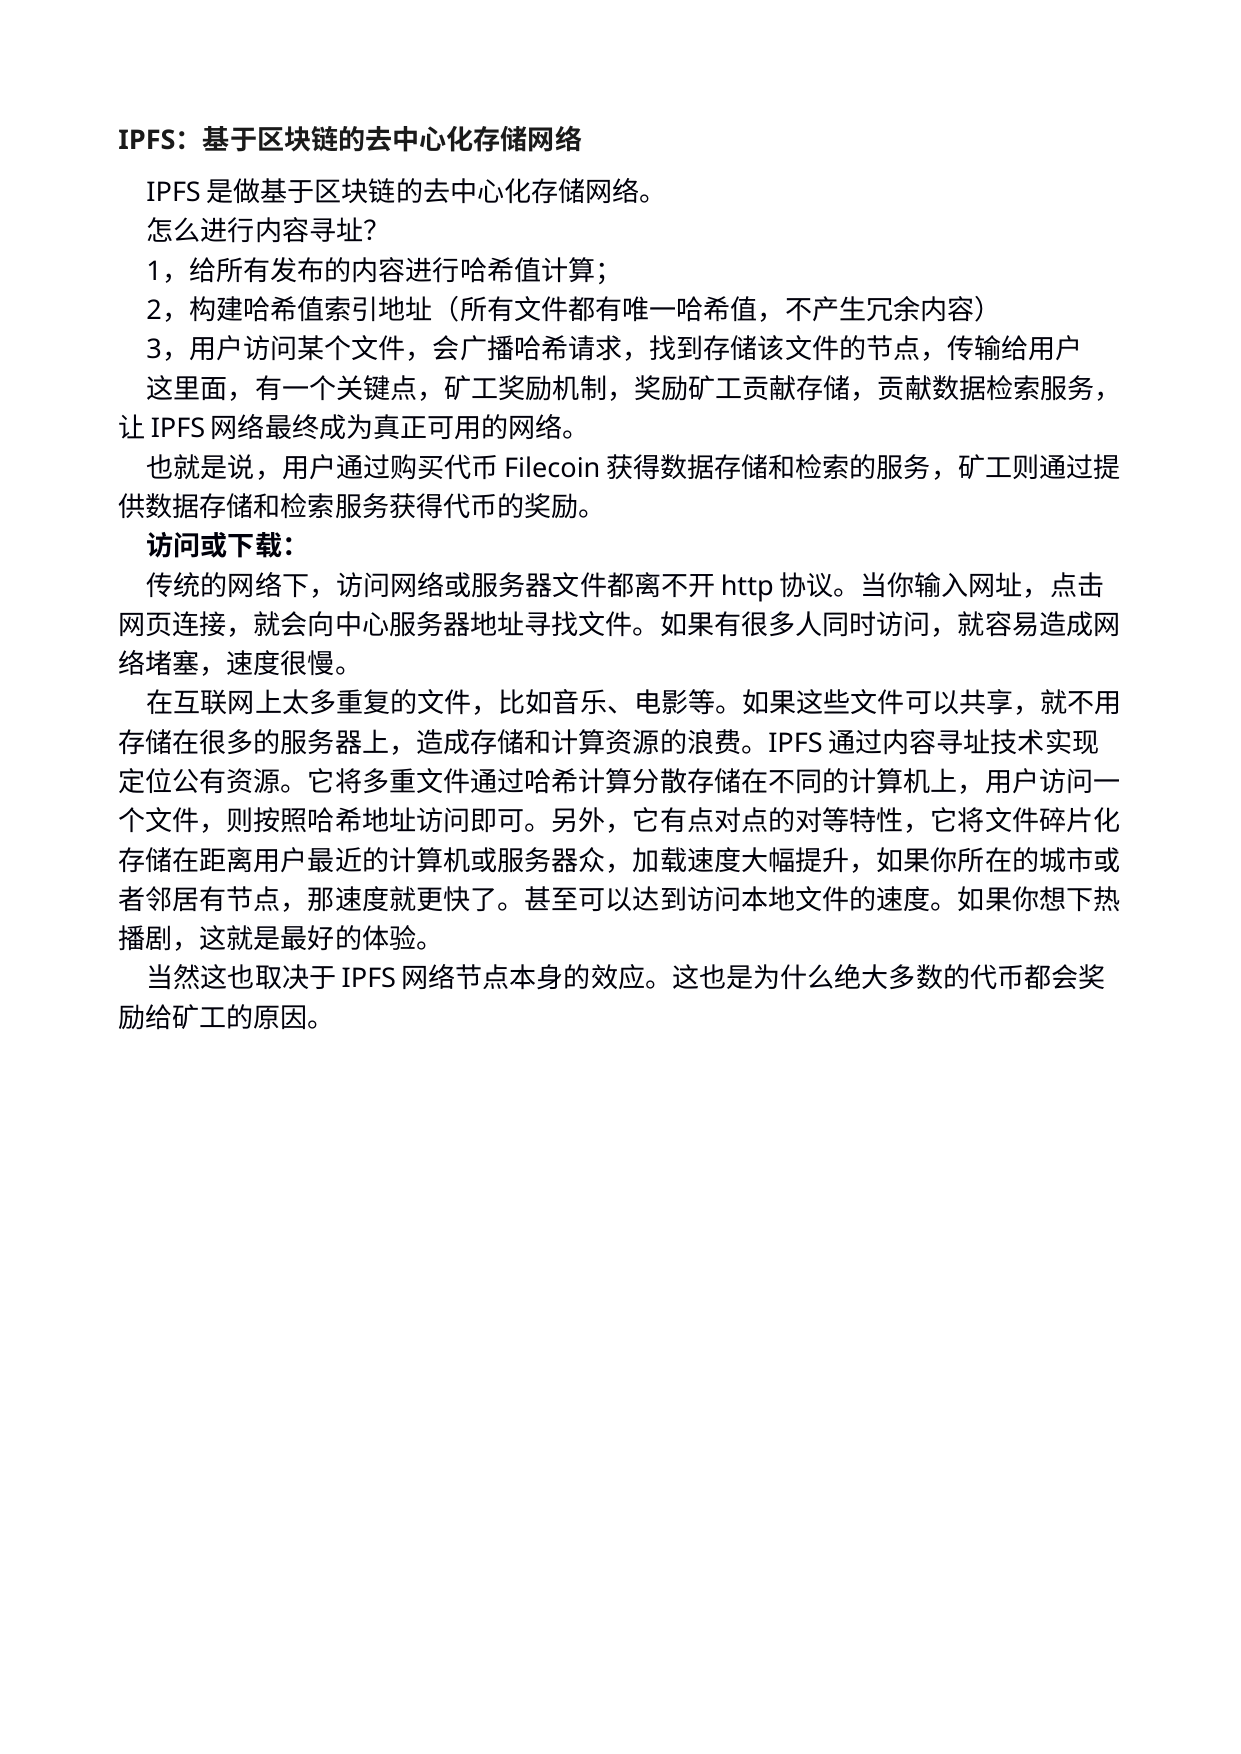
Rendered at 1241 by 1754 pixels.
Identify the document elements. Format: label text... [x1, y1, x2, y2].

subtitle IPFS：基于区块链的去中心化存储网络 [118, 118, 1122, 157]
text 传统的网络下，访问网络或服务器文件都离不开http协议。当你输入网址，点击网页连接，就会向中心服务器地址寻找文件。如果有很多人同时访问，就容易造成网络堵塞，速度很慢。 在互联网上太多重复的文件，比如音乐、电影等。如果这些文件可以共享，就不用存储在很多的服务器上，造成存储和计算资源的浪费。IPFS通过内容寻址技术实现定位公有资源。它将多重文件通过哈希计算分散存储在不同的计算机上，用户访问一个文件，则按照哈希地址访问即可。另外，它有点对点的对等特性，它将文件碎片化存储在距离用户最近的计算机或服务器众，加载速度大幅提升，如果你所在的城市或者邻居有节点，那速度就更快了。甚至可以达到访问本地文件的速度。如果你想下热播剧，这就是最好的体验。 当然这也取决于IPFS网络节点本身的效应。这也是为什么绝大多数的代币都会奖励给矿工的原因。 [118, 563, 1122, 1035]
text IPFS是做基于区块链的去中心化存储网络。 [118, 170, 1122, 209]
text 访问或下载： [118, 524, 1122, 563]
text 怎么进行内容寻址？ [118, 209, 1122, 249]
text 1，给所有发布的内容进行哈希值计算； 2，构建哈希值索引地址（所有文件都有唯一哈希值，不产生冗余内容） 3，用户访问某个文件，会广播哈希请求，找到存储该文件的节点，传输给用户 这里面，有一个关键点，矿工奖励机制，奖励矿工贡献存储，贡献数据检索服务，让IPFS网络最终成为真正可用的网络。 也就是说，用户通过购买代币Filecoin获得数据存储和检索的服务，矿工则通过提供数据存储和检索服务获得代币的奖励。 [118, 249, 1122, 524]
